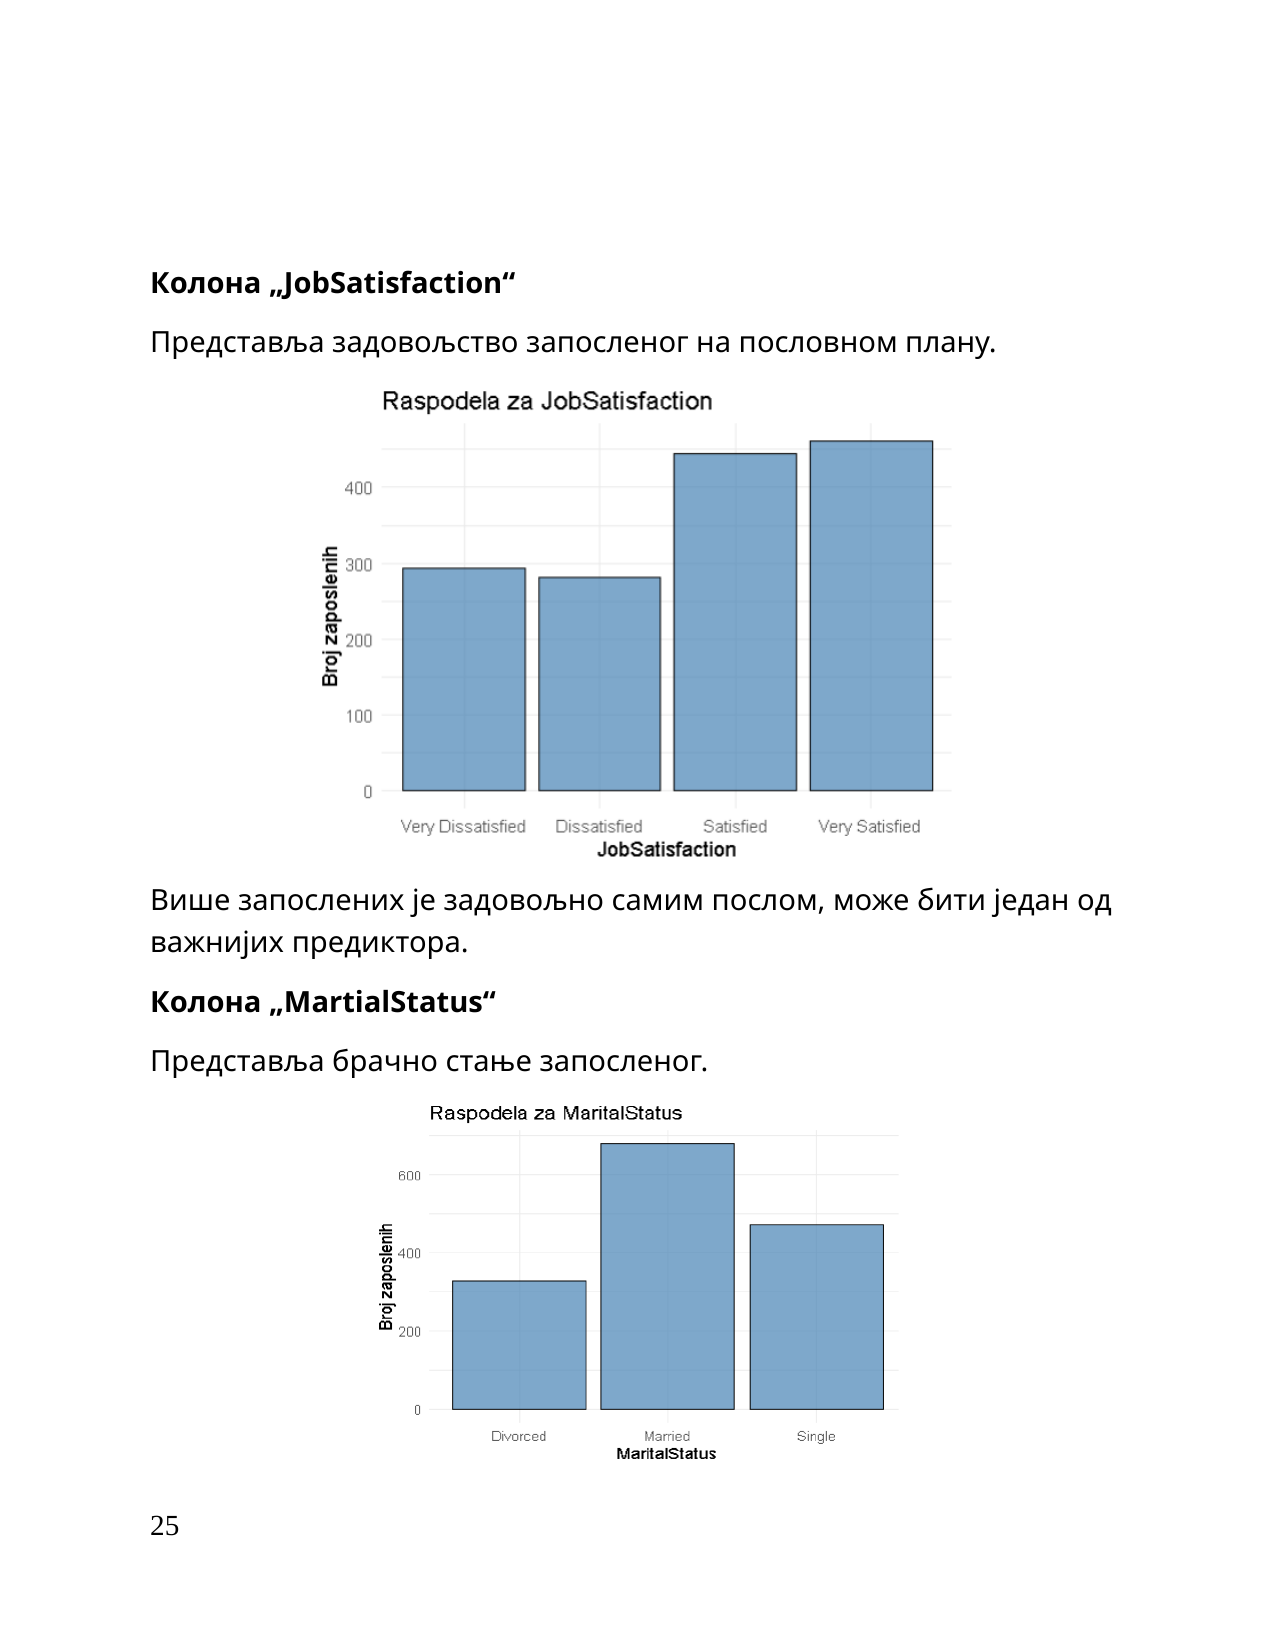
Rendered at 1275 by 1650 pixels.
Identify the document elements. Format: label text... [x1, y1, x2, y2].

picture [312, 381, 963, 860]
text Представља брачно стање запосленог. [150, 1041, 1125, 1080]
text Колона „JobSatisfaction“ [150, 262, 1125, 302]
text Представља задовољство запосленог на пословном плану. [150, 322, 1125, 361]
picture [376, 1100, 899, 1464]
text Више запослених је задовољно самим послом, може бити један од важнијих предиктора. [150, 879, 1125, 961]
text Колона „MartialStatus“ [150, 981, 1125, 1021]
